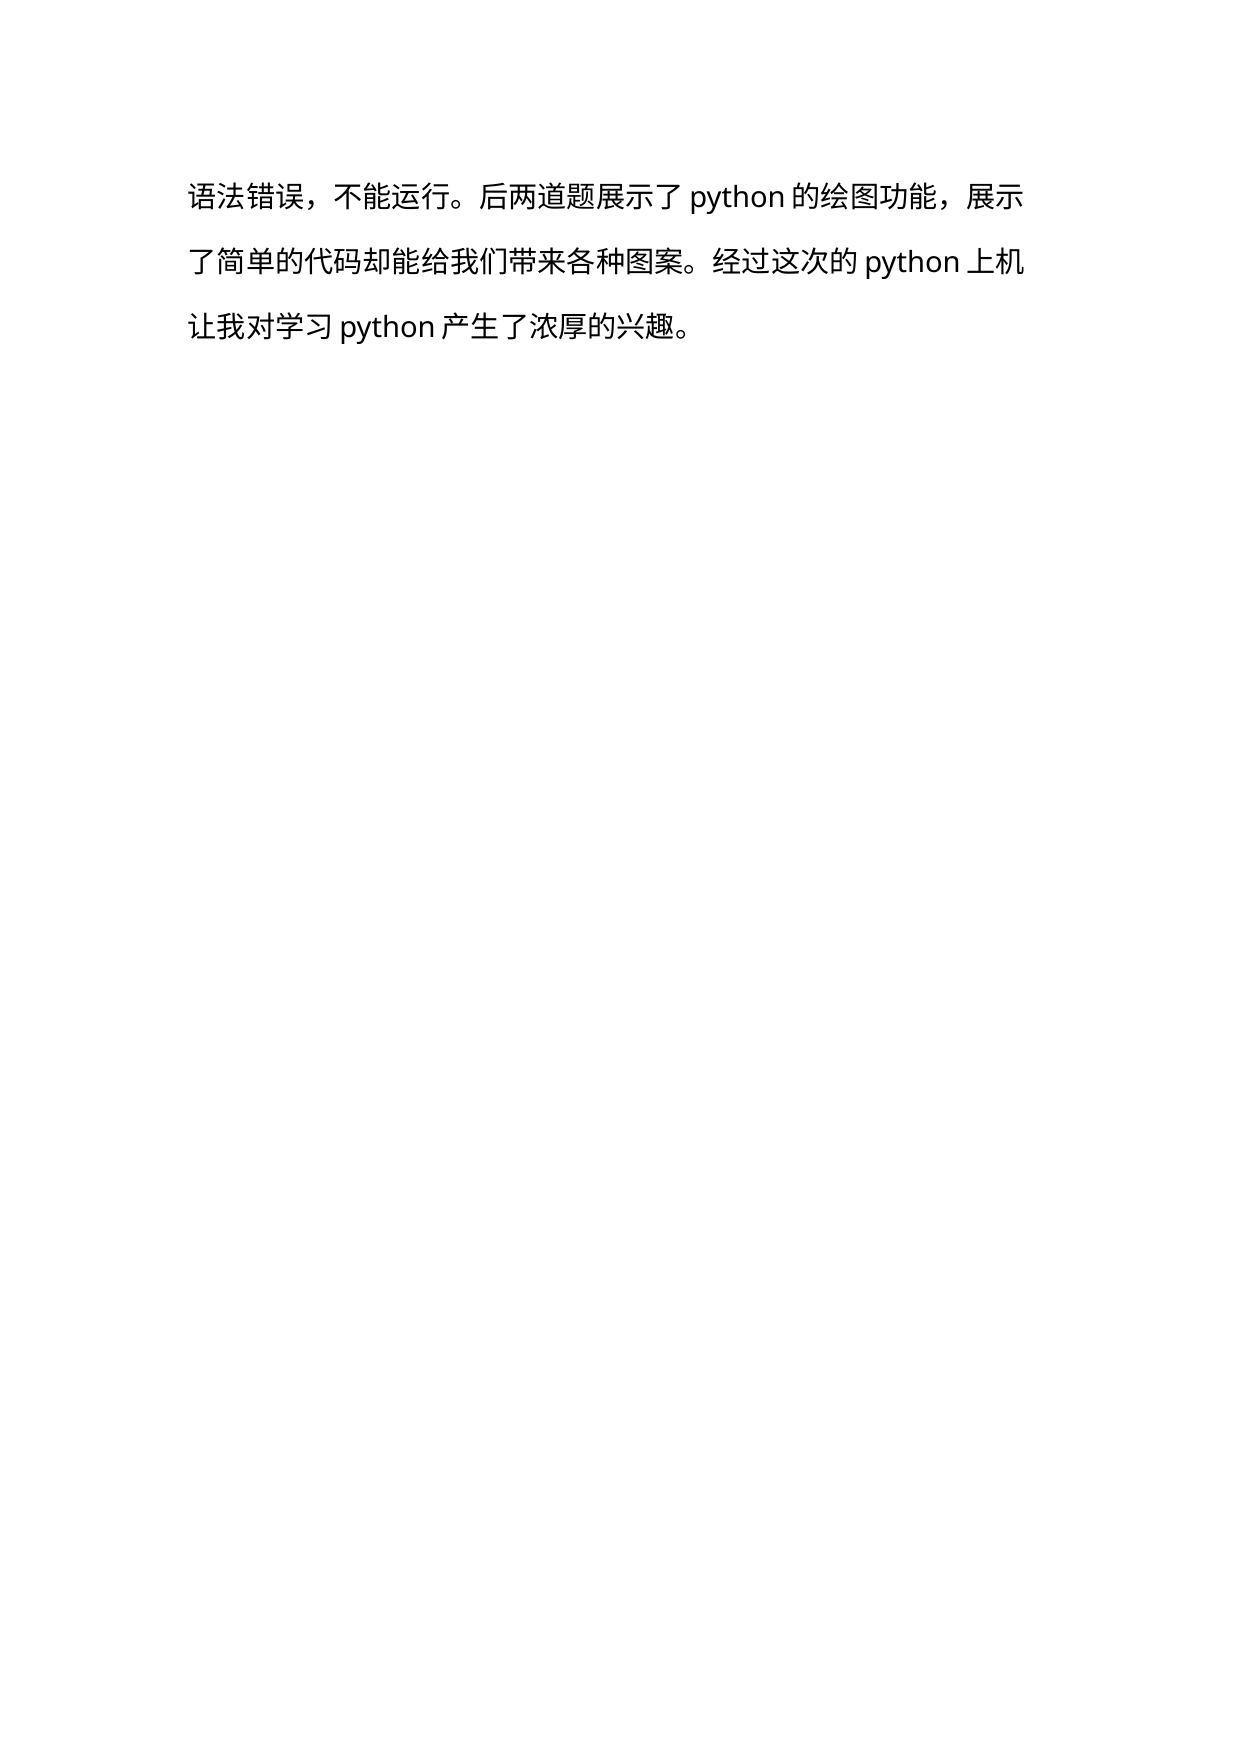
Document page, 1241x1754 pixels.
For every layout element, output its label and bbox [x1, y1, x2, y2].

text [187, 162, 1053, 357]
